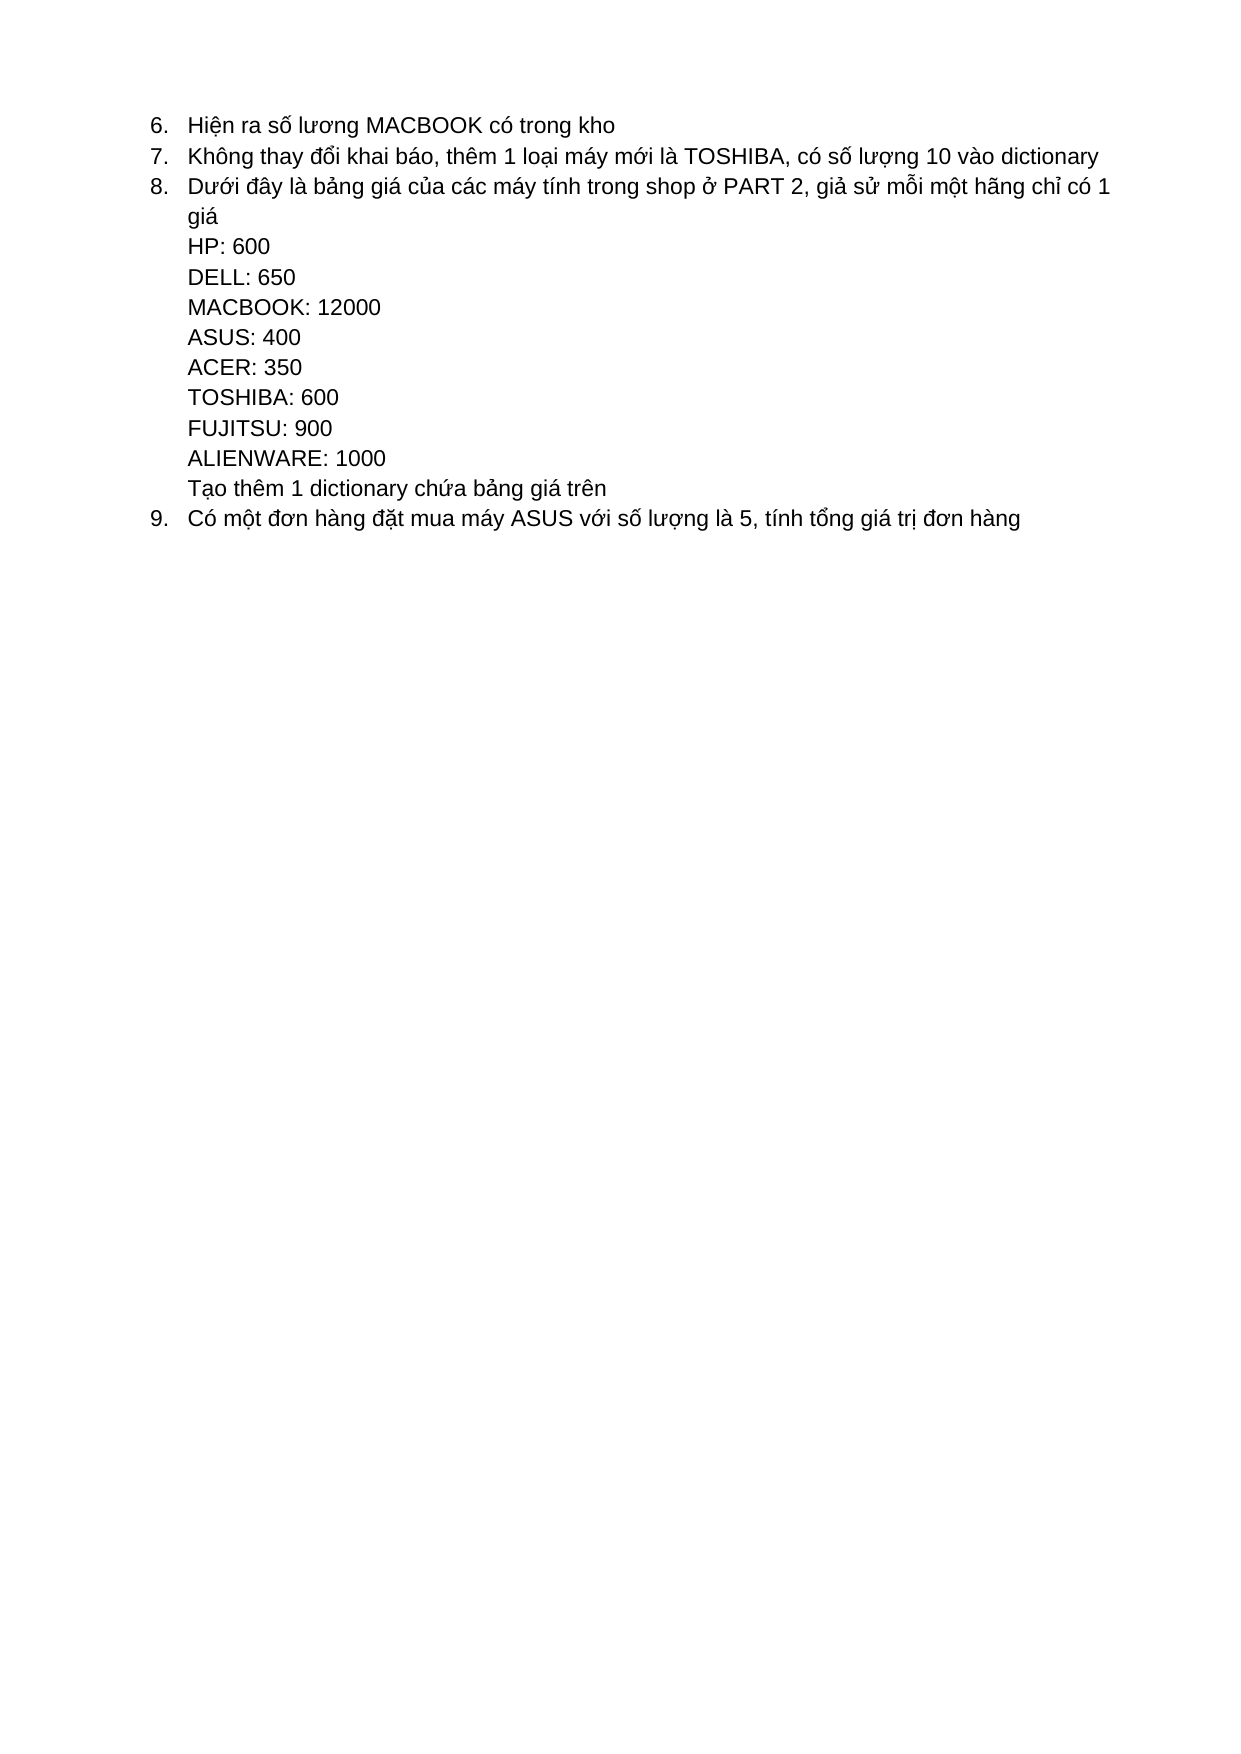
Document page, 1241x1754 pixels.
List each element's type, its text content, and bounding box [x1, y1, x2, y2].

text MACBOOK: 12000 [187, 294, 1128, 320]
text ASUS: 400 [187, 324, 1128, 350]
list Hiện ra số lương MACBOOK có trong kho [150, 112, 1128, 139]
list Không thay đổi khai báo, thêm 1 loại máy mới là TOSHIBA, có số lượng 10 vào dictionary [150, 143, 1128, 169]
list Có một đơn hàng đặt mua máy ASUS với số lượng là 5, tính tổng giá trị đơn hàng [150, 505, 1128, 532]
text TOSHIBA: 600 [187, 384, 1128, 411]
text FUJITSU: 900 [187, 414, 1128, 441]
text HP: 600 [187, 233, 1128, 260]
text Tạo thêm 1 dictionary chứa bảng giá trên [187, 475, 1128, 501]
text DELL: 650 [187, 263, 1128, 290]
text ALIENWARE: 1000 [187, 445, 1128, 471]
list Dưới đây là bảng giá của các máy tính trong shop ở PART 2, giả sử mỗi một hãng chỉ có 1 giá [150, 173, 1128, 229]
text ACER: 350 [187, 354, 1128, 381]
